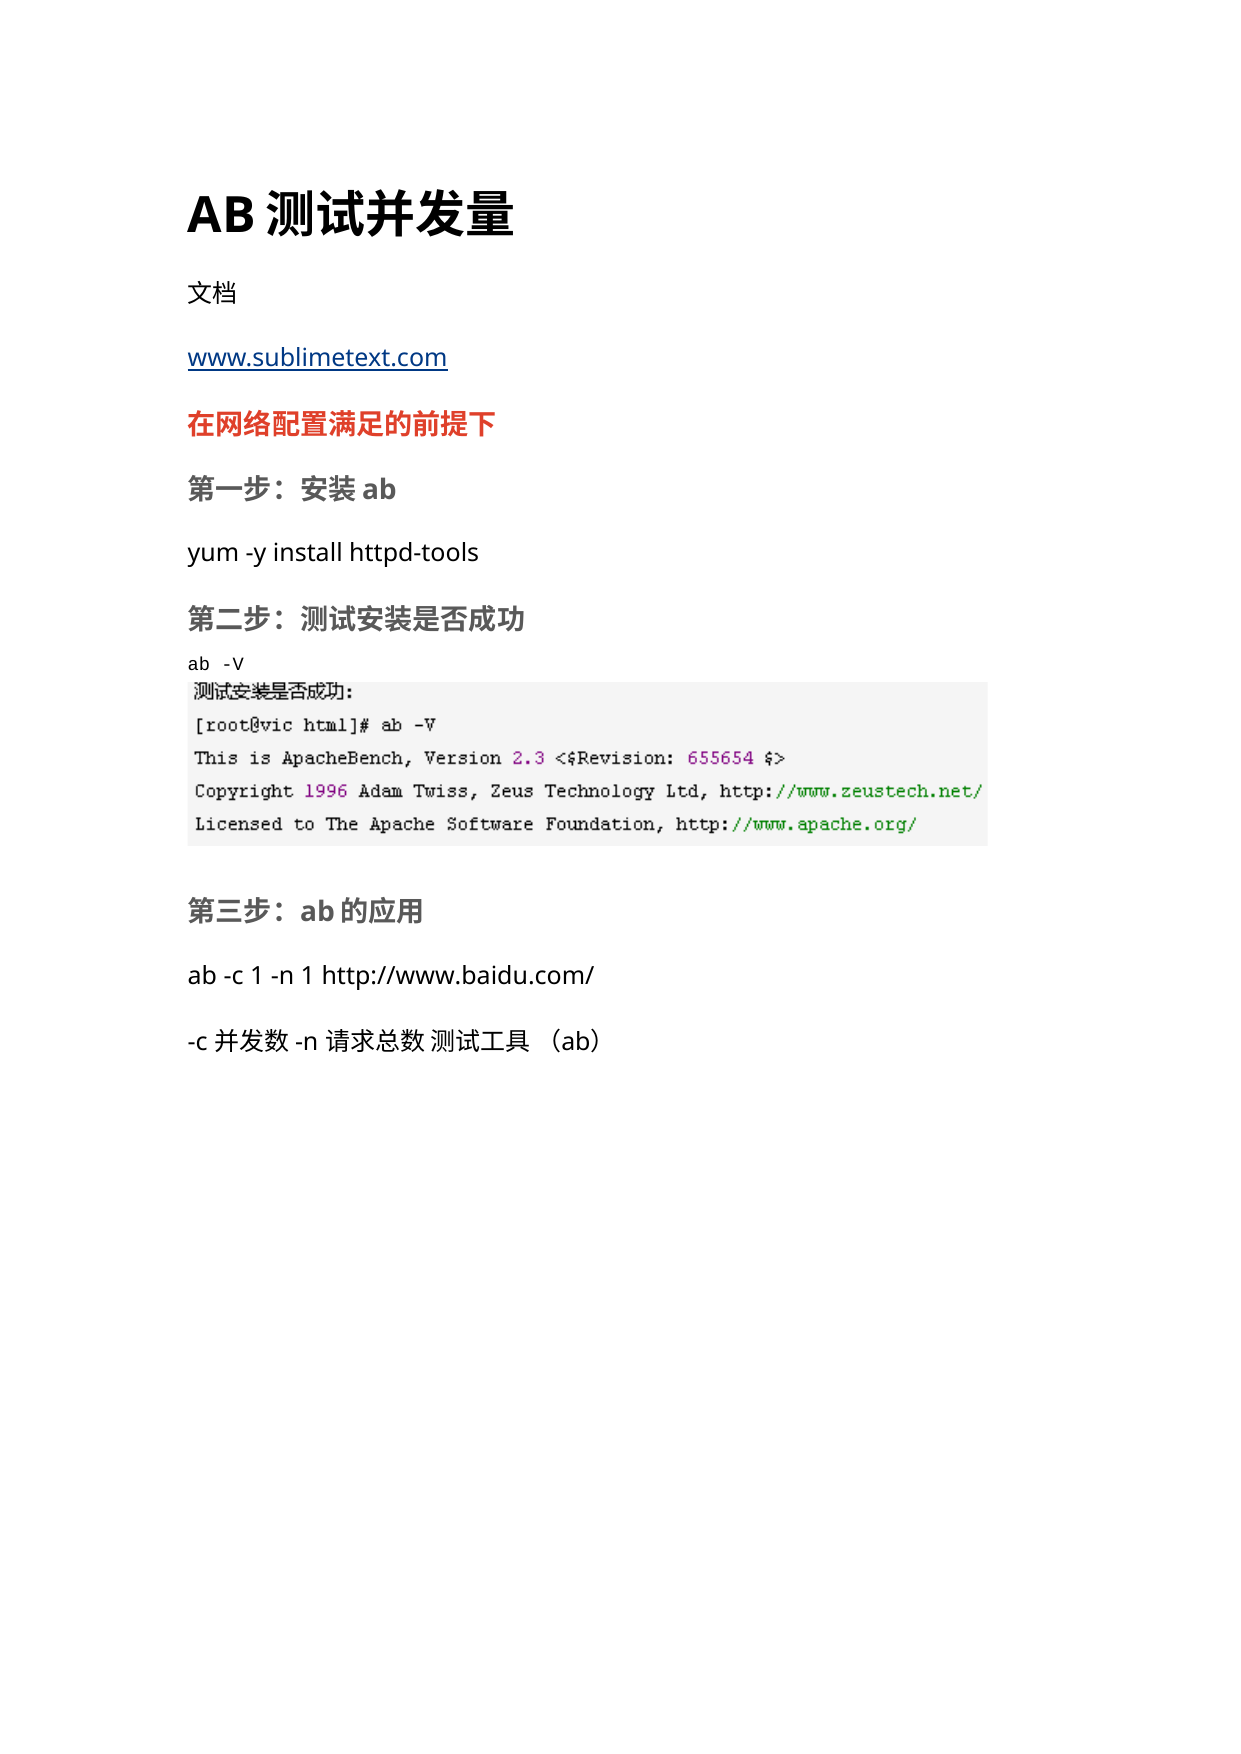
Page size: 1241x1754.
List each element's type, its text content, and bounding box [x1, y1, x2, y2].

text 第三步：ab的应用 [187, 877, 1053, 942]
text www.sublimetext.com [187, 324, 1053, 389]
text 文档 [187, 259, 1053, 324]
text ab -V [187, 649, 1053, 682]
text 在网络配置满足的前提下 [187, 389, 1053, 454]
text 第一步：安装ab [187, 454, 1053, 519]
text AB测试并发量 [187, 162, 1053, 259]
text ab -c 1 -n 1 http://www.baidu.com/ [187, 942, 1053, 1007]
text -c 并发数 -n 请求总数 测试工具 （ab） [187, 1007, 1053, 1072]
text yum -y install httpd-tools [187, 519, 1053, 584]
text 第二步：测试安装是否成功 [187, 584, 1053, 649]
picture [187, 682, 988, 846]
